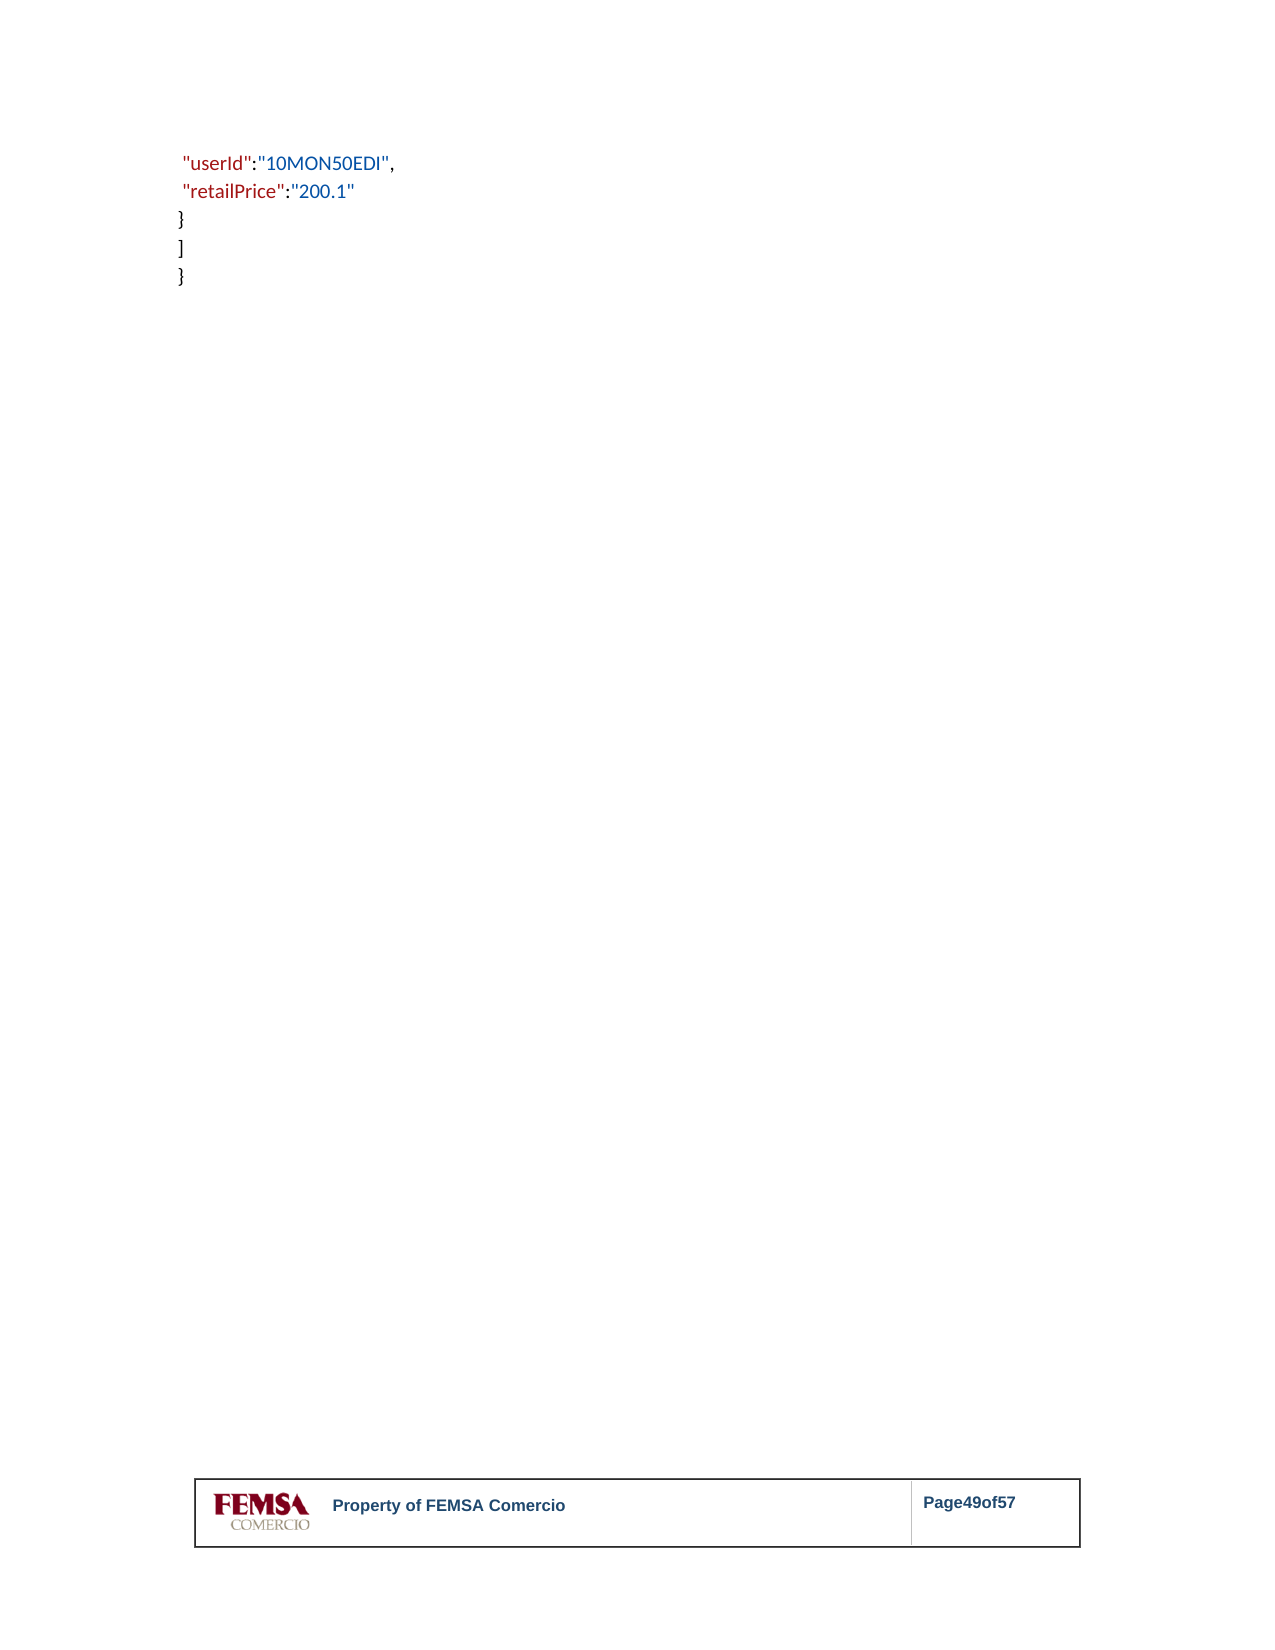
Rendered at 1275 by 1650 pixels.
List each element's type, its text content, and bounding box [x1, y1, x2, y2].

text } [177, 260, 1098, 288]
text ] [177, 232, 1098, 260]
text } [177, 204, 1098, 232]
text "userId":"10MON50EDI", [177, 148, 1098, 176]
picture [212, 1492, 310, 1530]
text "retailPrice":"200.1" [177, 176, 1098, 204]
